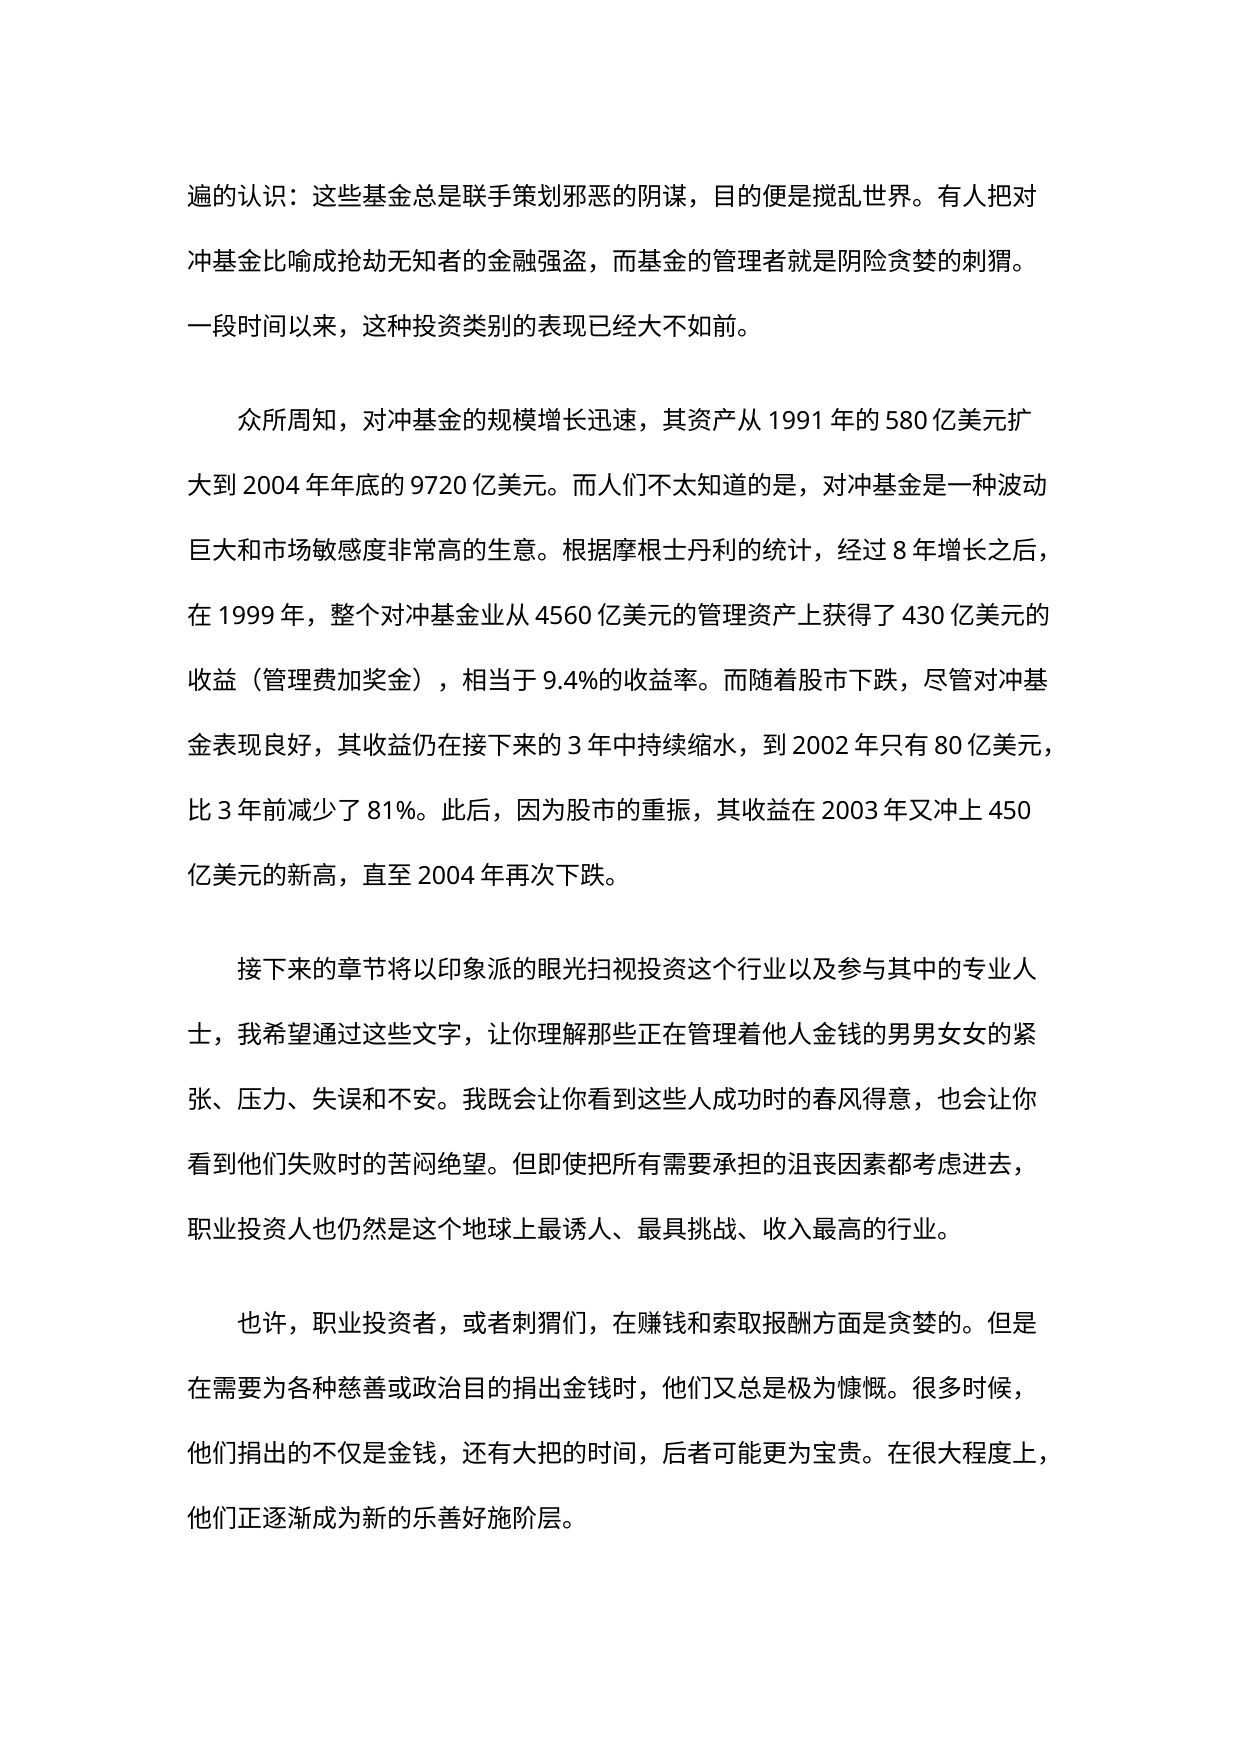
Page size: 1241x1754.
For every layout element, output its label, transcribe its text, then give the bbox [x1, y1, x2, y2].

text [187, 162, 1053, 357]
text 也许，职业投资者，或者刺猬们，在赚钱和索取报酬方面是贪婪的。但是在需要为各种慈善或政治目的捐出金钱时，他们又总是极为慷慨。很多时候，他们捐出的不仅是金钱，还有大把的时间，后者可能更为宝贵。在很大程度上，他们正逐渐成为新的乐善好施阶层。 [187, 1289, 1053, 1549]
text 接下来的章节将以印象派的眼光扫视投资这个行业以及参与其中的专业人士，我希望通过这些文字，让你理解那些正在管理着他人金钱的男男女女的紧张、压力、失误和不安。我既会让你看到这些人成功时的春风得意，也会让你看到他们失败时的苦闷绝望。但即使把所有需要承担的沮丧因素都考虑进去，职业投资人也仍然是这个地球上最诱人、最具挑战、收入最高的行业。 [187, 935, 1053, 1260]
text 众所周知，对冲基金的规模增长迅速，其资产从1991年的580亿美元扩大到2004年年底的9720亿美元。而人们不太知道的是，对冲基金是一种波动巨大和市场敏感度非常高的生意。根据摩根士丹利的统计，经过8年增长之后，在1999年，整个对冲基金业从4560亿美元的管理资产上获得了430亿美元的收益（管理费加奖金），相当于9.4%的收益率。而随着股市下跌，尽管对冲基金表现良好，其收益仍在接下来的3年中持续缩水，到2002年只有80亿美元，比3年前减少了81%。此后，因为股市的重振，其收益在2003年又冲上450亿美元的新高，直至2004年再次下跌。 [187, 386, 1053, 906]
